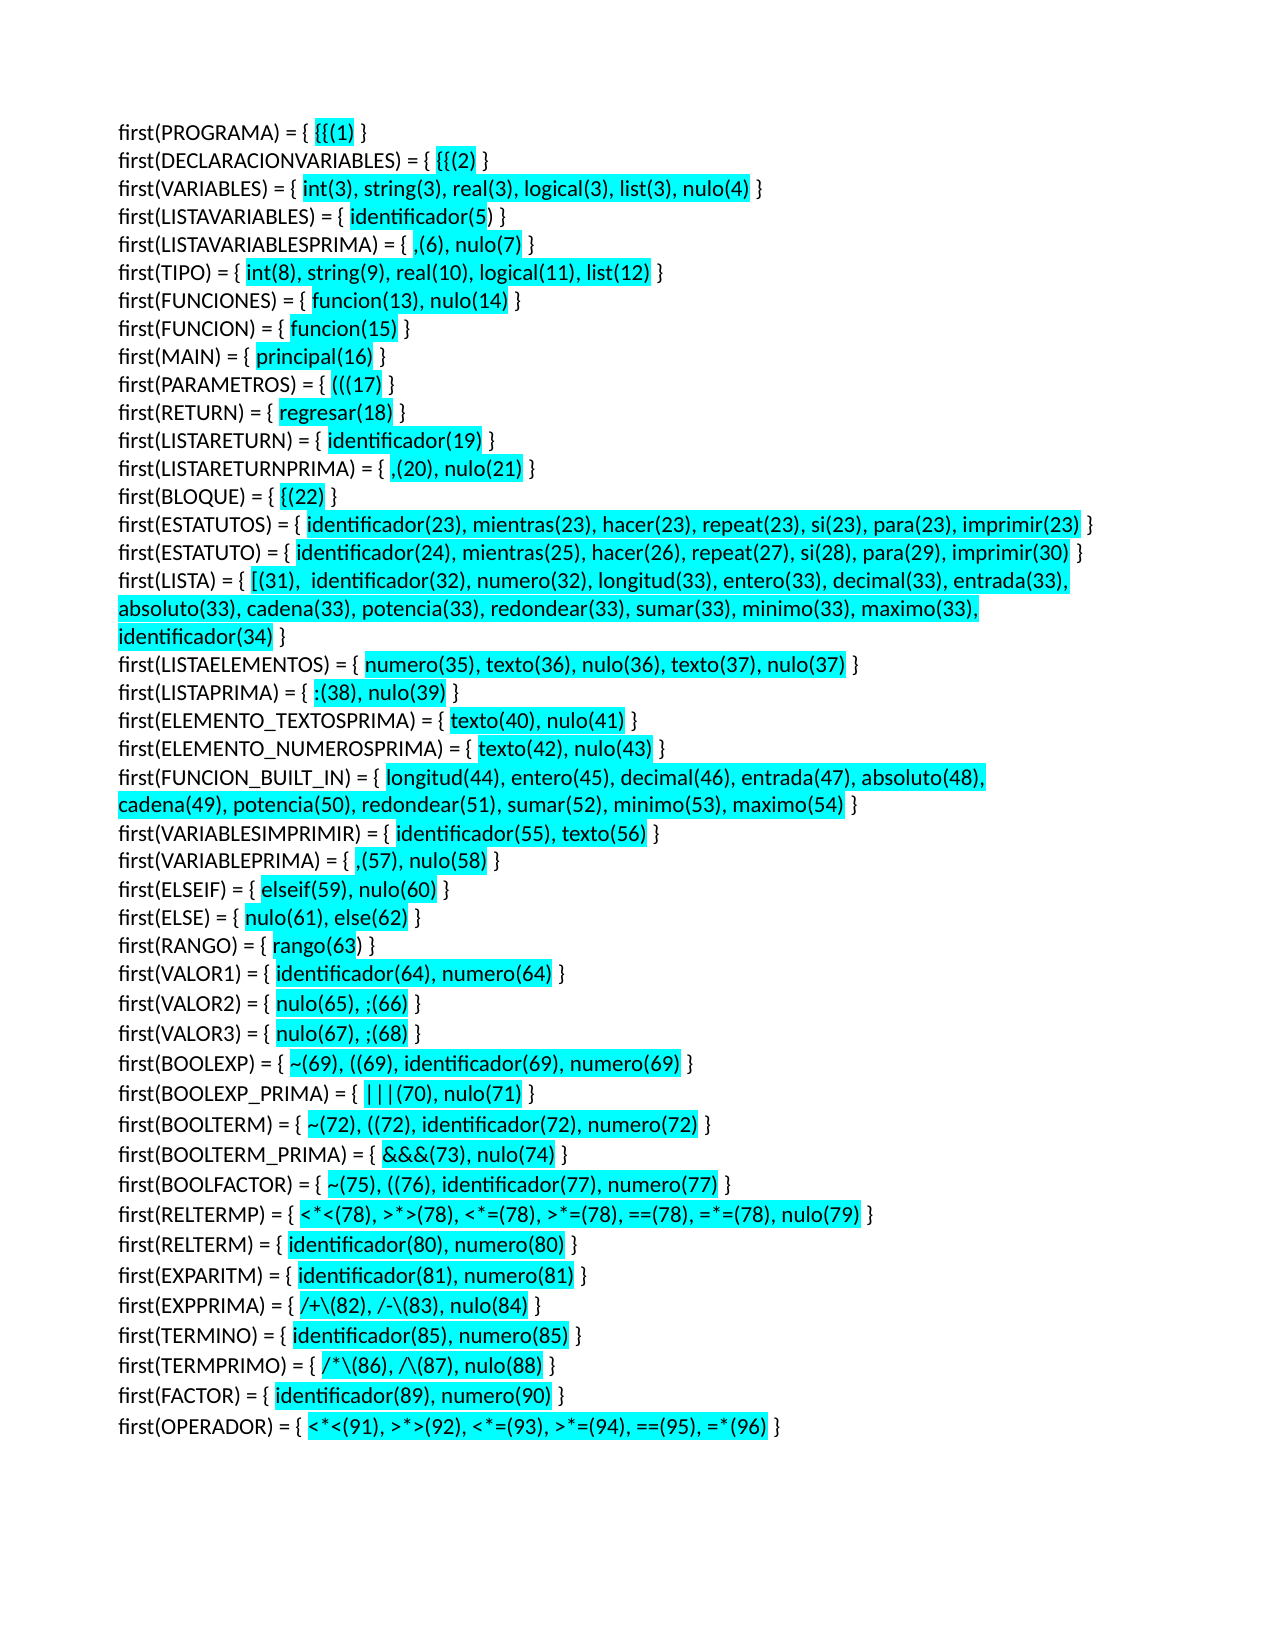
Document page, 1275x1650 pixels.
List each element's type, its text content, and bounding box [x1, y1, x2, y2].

text first(ELSEIF) = { elseif(59), nulo(60) } [118, 875, 261, 903]
text first(MAIN) = { principal(16) } [373, 342, 1098, 370]
text first(TERMPRIMO) = { /*\(86), /\(87), nulo(88) } [118, 1351, 322, 1379]
text first(LISTAPRIMA) = { :(38), nulo(39) } [118, 678, 1098, 707]
text first(LISTARETURNPRIMA) = { ,(20), nulo(21) } [118, 454, 390, 482]
text first(LISTARETURNPRIMA) = { ,(20), nulo(21) } [523, 454, 1098, 482]
text first(PARAMETROS) = { (((17) } [382, 370, 1098, 398]
text first(BOOLTERM) = { ~(72), ((72), identificador(72), numero(72) } [698, 1110, 1098, 1138]
text first(PARAMETROS) = { (((17) } [118, 370, 331, 398]
text first(FUNCIONES) = { funcion(13), nulo(14) } [508, 286, 1098, 314]
text first(TERMINO) = { identificador(85), numero(85) } [118, 1321, 293, 1349]
text first(FUNCION_BUILT_IN) = { longitud(44), entero(45), decimal(46), entrada(47), absoluto(48), cadena(49), potencia(50), redondear(51), sumar(52), minimo(53), maximo(54) } [845, 763, 1098, 819]
text first(DECLARACIONVARIABLES) = { {{(2) } [476, 146, 1098, 174]
text first(VARIABLEPRIMA) = { ,(57), nulo(58) } [118, 847, 355, 875]
text first(RETURN) = { regresar(18) } [118, 398, 279, 426]
text first(BOOLEXP_PRIMA) = { |||(70), nulo(71) } [118, 1079, 1098, 1108]
text first(RANGO) = { rango(63) } [356, 931, 1098, 959]
text first(VARIABLES) = { int(3), string(3), real(3), logical(3), list(3), nulo(4) } [118, 174, 303, 202]
text first(PROGRAMA) = { {{(1) } [118, 118, 315, 146]
text first(BLOQUE) = { {(22) } [118, 482, 1098, 510]
text first(LISTARETURN) = { identificador(19) } [482, 426, 1098, 454]
text first(ESTATUTO) = { identificador(24), mientras(25), hacer(26), repeat(27), si(28), para(29), imprimir(30) } [118, 538, 1098, 566]
text first(BOOLFACTOR) = { ~(75), ((76), identificador(77), numero(77) } [118, 1170, 328, 1198]
text first(LISTAVARIABLES) = { identificador(5) } [118, 202, 350, 230]
text first(MAIN) = { principal(16) } [118, 342, 256, 370]
text first(LISTAELEMENTOS) = { numero(35), texto(36), nulo(36), texto(37), nulo(37) } [846, 651, 1098, 678]
text first(ELEMENTO_TEXTOSPRIMA) = { texto(40), nulo(41) } [118, 707, 450, 734]
text first(RELTERM) = { identificador(80), numero(80) } [118, 1231, 288, 1259]
text first(BOOLTERM_PRIMA) = { &&&(73), nulo(74) } [118, 1140, 382, 1168]
text first(FUNCION) = { funcion(15) } [398, 314, 1098, 342]
text first(EXPPRIMA) = { /+\(82), /-\(83), nulo(84) } [118, 1291, 300, 1319]
text first(VARIABLESIMPRIMIR) = { identificador(55), texto(56) } [118, 819, 396, 847]
text first(FUNCION) = { funcion(15) } [118, 314, 290, 342]
text first(VALOR2) = { nulo(65), ;(66) } [118, 989, 276, 1017]
text first(LISTAVARIABLESPRIMA) = { ,(6), nulo(7) } [522, 230, 1098, 258]
text first(VALOR2) = { nulo(65), ;(66) } [408, 989, 1098, 1017]
text first(TERMPRIMO) = { /*\(86), /\(87), nulo(88) } [543, 1351, 1098, 1379]
text first(BOOLTERM) = { ~(72), ((72), identificador(72), numero(72) } [118, 1110, 308, 1138]
text first(BOOLEXP) = { ~(69), ((69), identificador(69), numero(69) } [681, 1049, 1098, 1077]
text first(LISTAELEMENTOS) = { numero(35), texto(36), nulo(36), texto(37), nulo(37) } [118, 651, 365, 678]
text first(TIPO) = { int(8), string(9), real(10), logical(11), list(12) } [651, 258, 1098, 286]
text first(DECLARACIONVARIABLES) = { {{(2) } [118, 146, 436, 174]
text first(RELTERMP) = { <*<(78), >*>(78), <*=(78), >*=(78), ==(78), =*=(78), nulo(79) } [118, 1200, 300, 1228]
text first(ELSE) = { nulo(61), else(62) } [408, 903, 1098, 931]
text first(ELEMENTO_TEXTOSPRIMA) = { texto(40), nulo(41) } [625, 707, 1098, 734]
text first(RANGO) = { rango(63) } [118, 931, 273, 959]
text first(FACTOR) = { identificador(89), numero(90) } [118, 1382, 275, 1410]
text first(RELTERMP) = { <*<(78), >*>(78), <*=(78), >*=(78), ==(78), =*=(78), nulo(79) } [861, 1200, 1098, 1228]
text first(FUNCIONES) = { funcion(13), nulo(14) } [118, 286, 312, 314]
text first(VARIABLESIMPRIMIR) = { identificador(55), texto(56) } [647, 819, 1098, 847]
text first(LISTA) = { [(31), identificador(32), numero(32), longitud(33), entero(33), decimal(33), entrada(33), absoluto(33), cadena(33), potencia(33), redondear(33), sumar(33), minimo(33), maximo(33), identificador(34) } [118, 566, 1098, 651]
text first(VALOR3) = { nulo(67), ;(68) } [408, 1019, 1098, 1047]
text first(ELSE) = { nulo(61), else(62) } [118, 903, 245, 931]
text first(RELTERM) = { identificador(80), numero(80) } [565, 1231, 1098, 1259]
text first(VALOR1) = { identificador(64), numero(64) } [552, 959, 1098, 987]
text first(OPERADOR) = { <*<(91), >*>(92), <*=(93), >*=(94), ==(95), =*(96) } [768, 1412, 1098, 1440]
text first(ELEMENTO_NUMEROSPRIMA) = { texto(42), nulo(43) } [118, 734, 1098, 763]
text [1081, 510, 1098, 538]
text first(VARIABLEPRIMA) = { ,(57), nulo(58) } [487, 847, 1098, 875]
text first(LISTAVARIABLES) = { identificador(5) } [487, 202, 1098, 230]
text first(RETURN) = { regresar(18) } [393, 398, 1098, 426]
text first(EXPARITM) = { identificador(81), numero(81) } [118, 1261, 298, 1289]
text first(VALOR1) = { identificador(64), numero(64) } [118, 959, 276, 987]
text first(BOOLTERM_PRIMA) = { &&&(73), nulo(74) } [555, 1140, 1098, 1168]
text first(ELSEIF) = { elseif(59), nulo(60) } [437, 875, 1098, 903]
text first(LISTARETURN) = { identificador(19) } [118, 426, 328, 454]
text first(TERMINO) = { identificador(85), numero(85) } [569, 1321, 1098, 1349]
text first(EXPPRIMA) = { /+\(82), /-\(83), nulo(84) } [528, 1291, 1098, 1319]
text first(PROGRAMA) = { {{(1) } [354, 118, 1098, 146]
text first(VALOR3) = { nulo(67), ;(68) } [118, 1019, 276, 1047]
text first(OPERADOR) = { <*<(91), >*>(92), <*=(93), >*=(94), ==(95), =*(96) } [118, 1412, 308, 1440]
text first(VARIABLES) = { int(3), string(3), real(3), logical(3), list(3), nulo(4) } [750, 174, 1098, 202]
text first(BOOLEXP) = { ~(69), ((69), identificador(69), numero(69) } [118, 1049, 290, 1077]
text first(FACTOR) = { identificador(89), numero(90) } [552, 1382, 1098, 1410]
text first(LISTAVARIABLESPRIMA) = { ,(6), nulo(7) } [118, 230, 413, 258]
text first(EXPARITM) = { identificador(81), numero(81) } [574, 1261, 1098, 1289]
text first(BOOLFACTOR) = { ~(75), ((76), identificador(77), numero(77) } [718, 1170, 1098, 1198]
